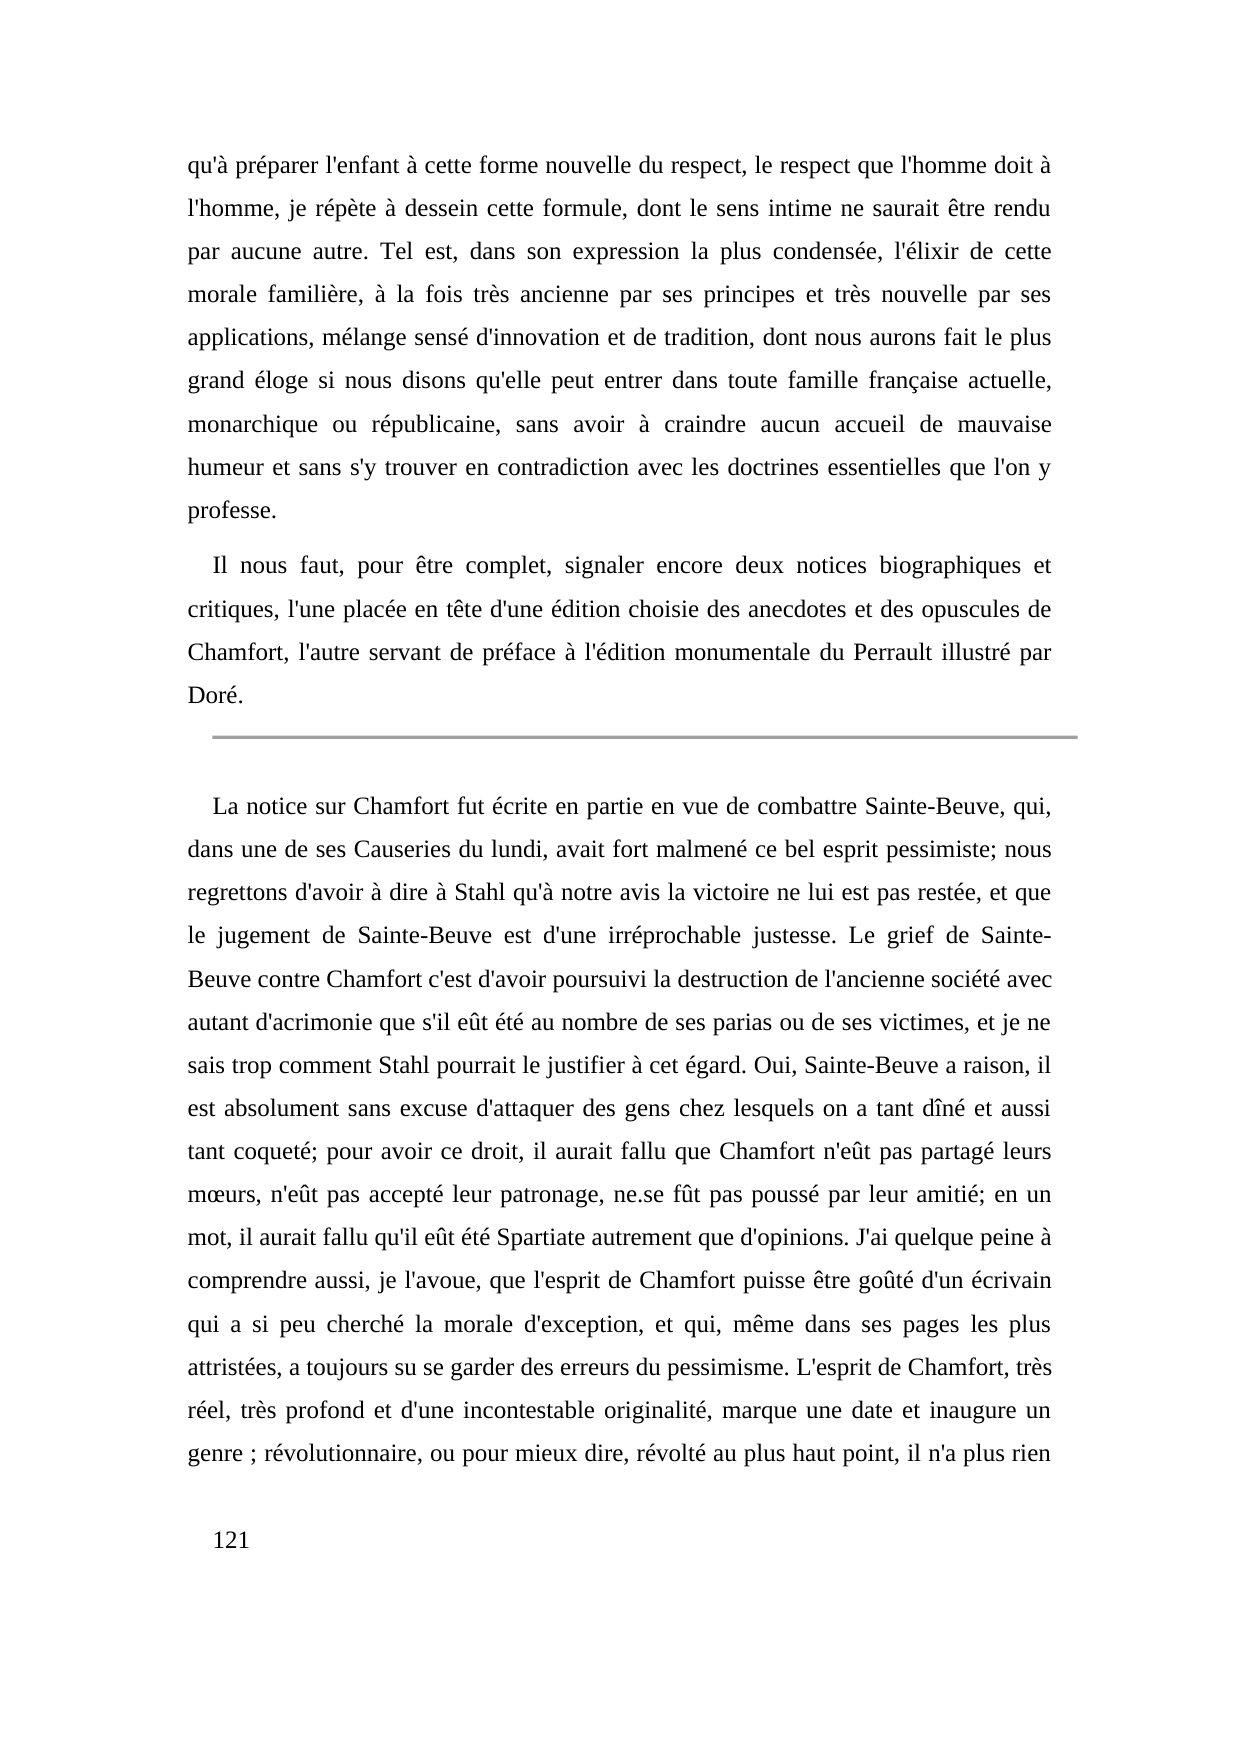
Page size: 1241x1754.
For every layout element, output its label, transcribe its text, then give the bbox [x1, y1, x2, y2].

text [187, 150, 1053, 524]
text Il nous faut, pour être complet, signaler encore deux notices biographiques et critiques, l'une placée en tête d'une édition choisie des anecdotes et des opuscules de Chamfort, l'autre servant de préface à l'édition monumentale du Perrault illustré par Doré. [187, 551, 1053, 709]
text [187, 791, 1053, 1467]
